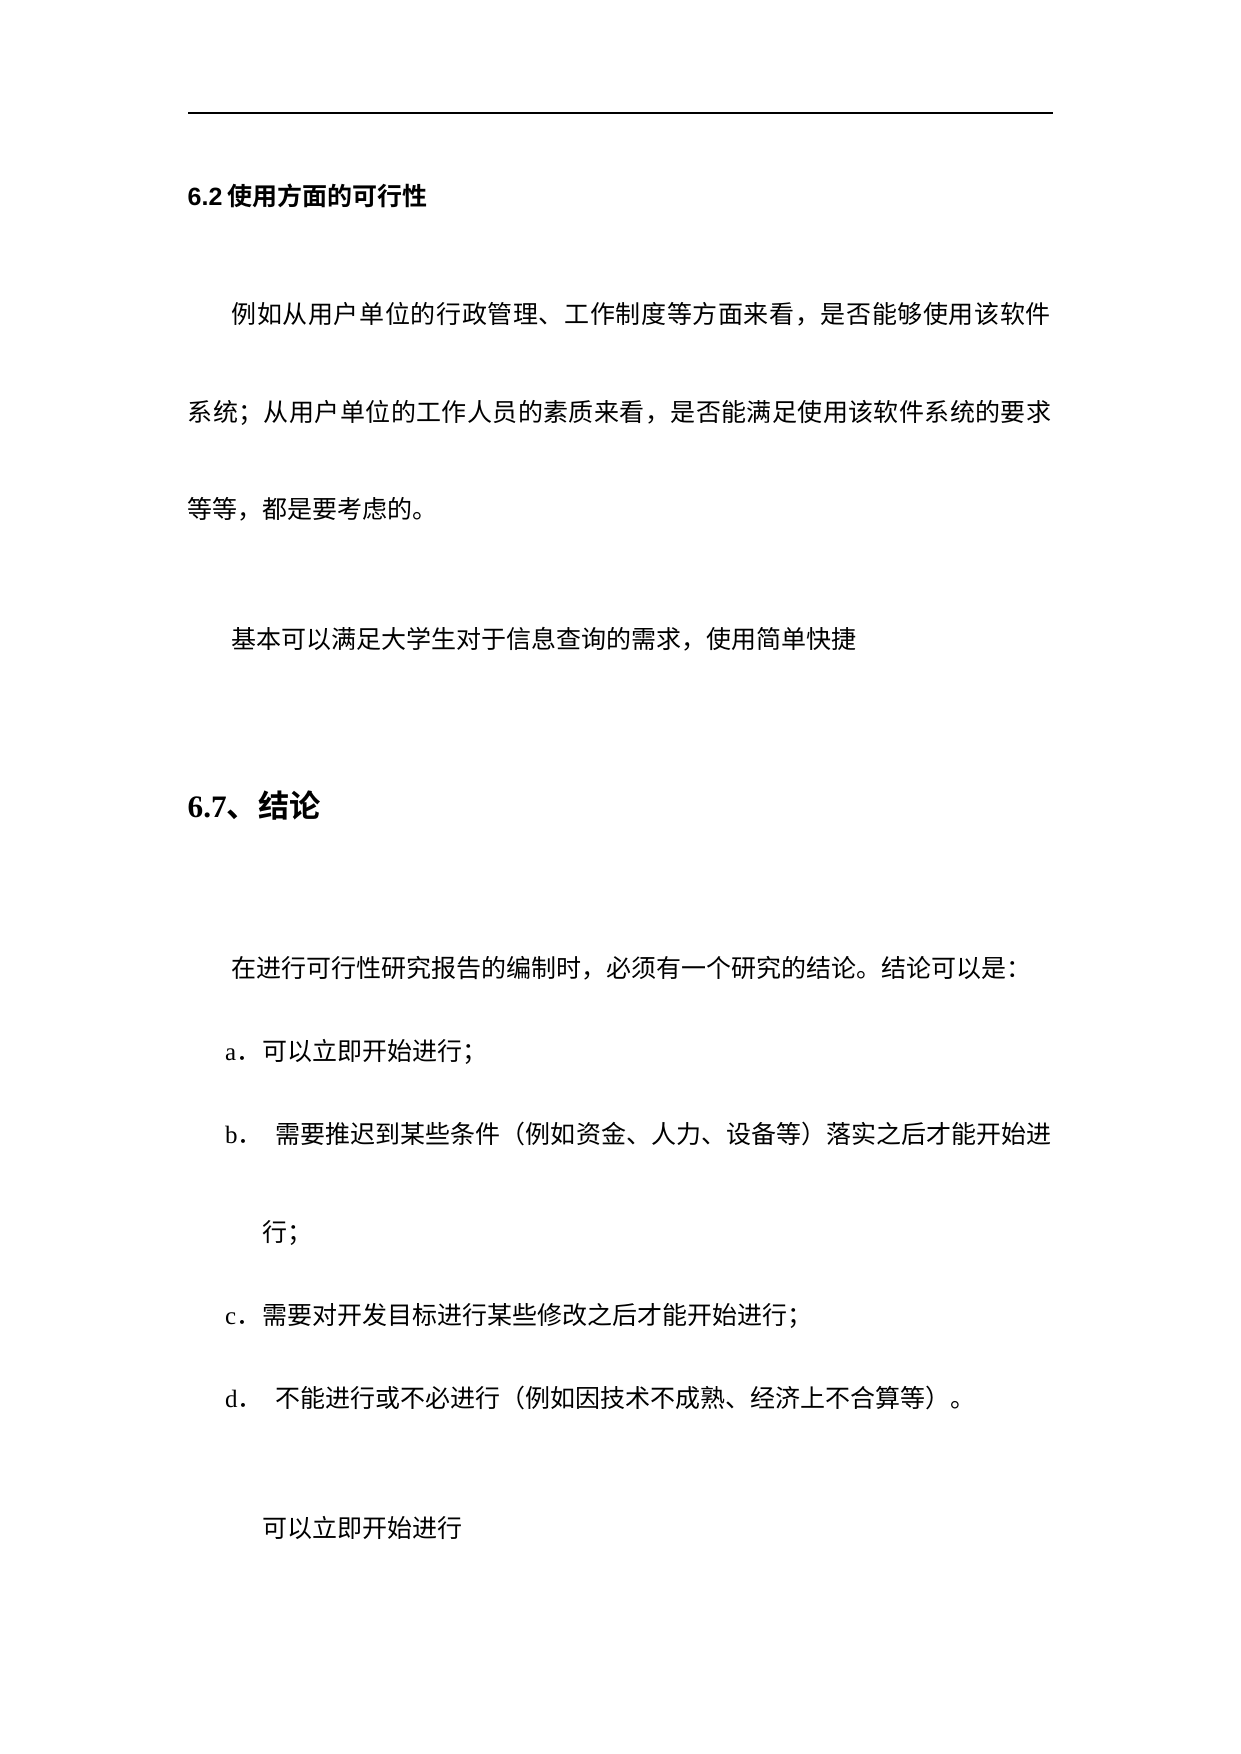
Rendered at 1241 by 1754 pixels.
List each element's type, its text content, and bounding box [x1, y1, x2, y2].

text 可以立即开始进行 [262, 1494, 1053, 1559]
list 需要对开发目标进行某些修改之后才能开始进行； [225, 1281, 1053, 1346]
list 可以立即开始进行； [225, 1017, 1053, 1082]
list 需要推迟到某些条件（例如资金、人力、设备等）落实之后才能开始进行； [225, 1100, 1053, 1263]
list 不能进行或不必进行（例如因技术不成熟、经济上不合算等）。 [225, 1364, 1053, 1429]
subtitle 6.7、结论 [187, 771, 1053, 836]
text 例如从用户单位的行政管理、工作制度等方面来看，是否能够使用该软件系统；从用户单位的工作人员的素质来看，是否能满足使用该软件系统的要求等等，都是要考虑的。 [187, 281, 1053, 541]
text 基本可以满足大学生对于信息查询的需求，使用简单快捷 [187, 606, 1053, 671]
text 在进行可行性研究报告的编制时，必须有一个研究的结论。结论可以是： [187, 934, 1053, 999]
subtitle 6.2使用方面的可行性 [187, 162, 1053, 227]
